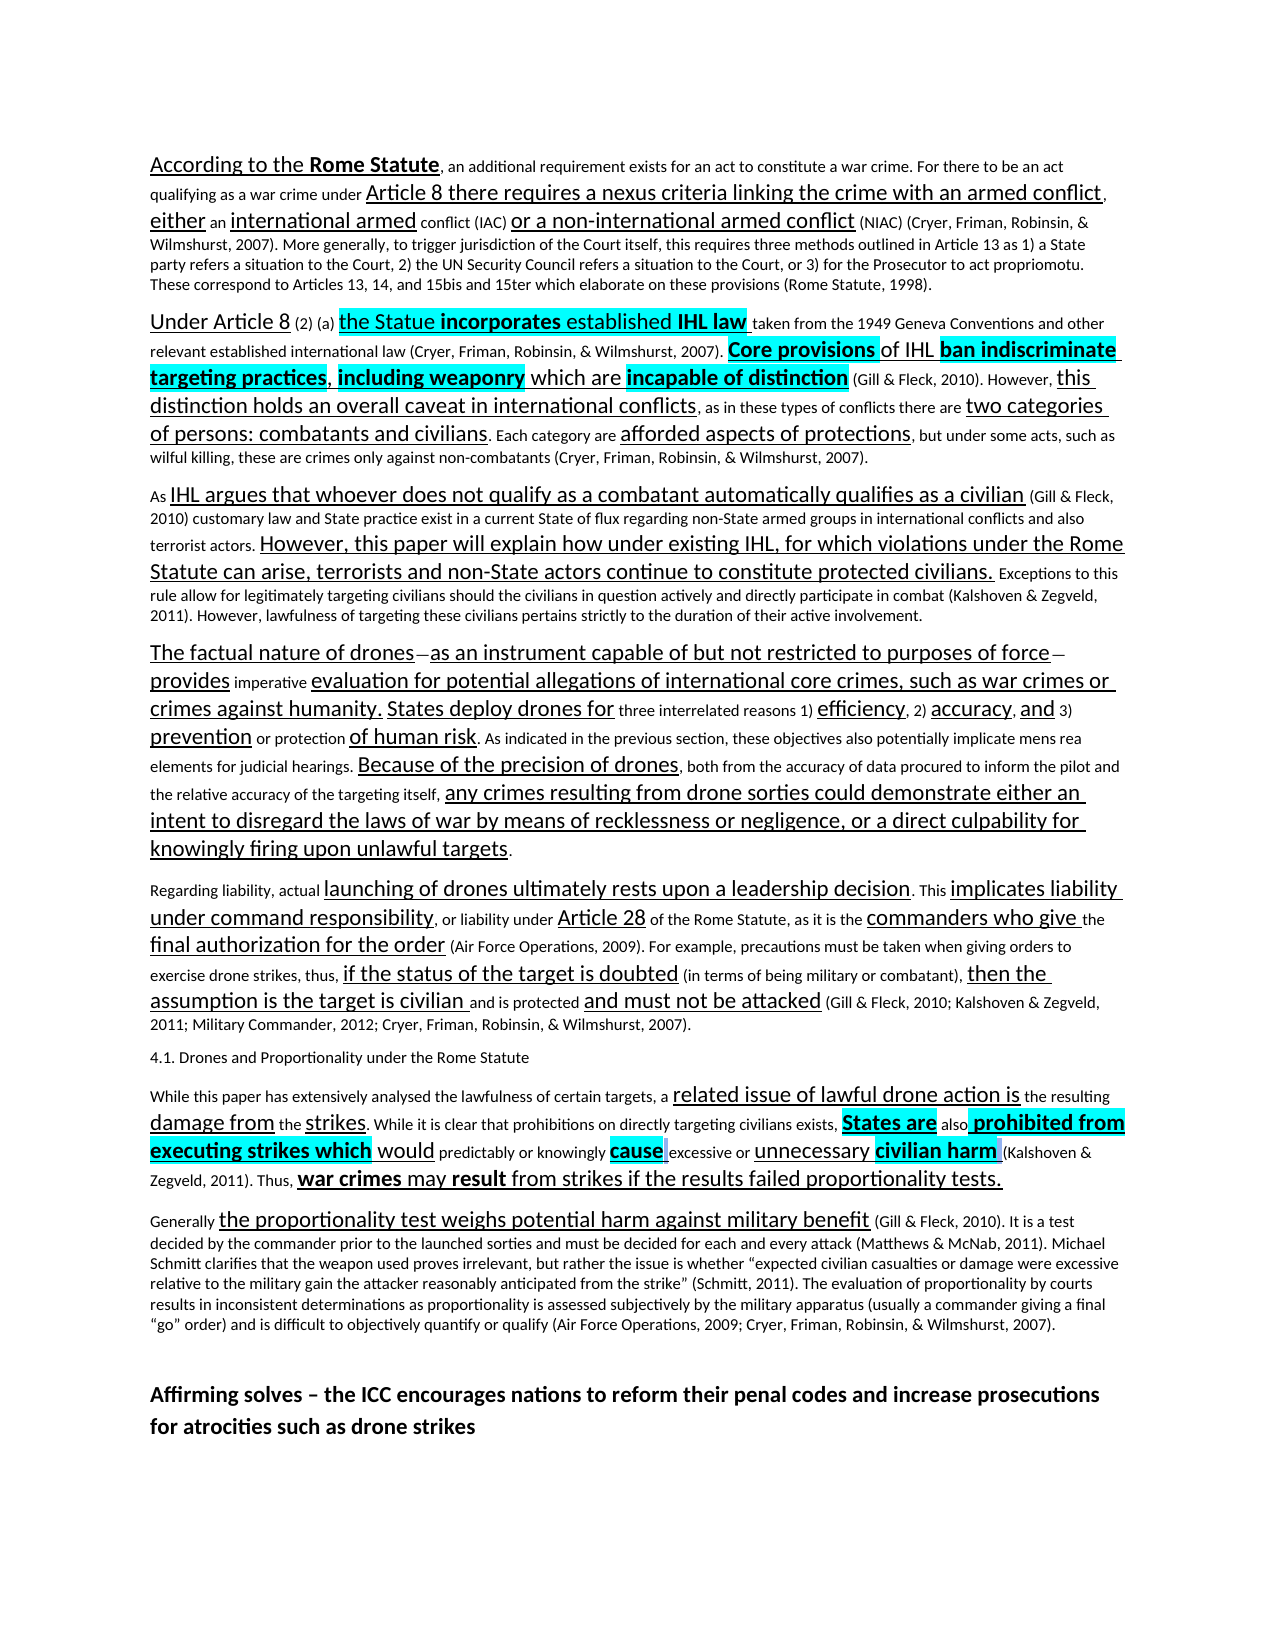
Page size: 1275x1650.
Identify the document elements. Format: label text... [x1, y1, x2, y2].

text According to the Rome Statute, an additional requirement exists for an act to constitute a war crime. For there to be an act qualifying as a war crime under Article 8 there requires a nexus criteria linking the crime with an armed conflict, either an international armed conflict (IAC) or a non-international armed conflict (NIAC) (Cryer, Friman, Robinsin, & Wilmshurst, 2007). More generally, to trigger jurisdiction of the Court itself, this requires three methods outlined in Article 13 as 1) a State party refers a situation to the Court, 2) the UN Security Council refers a situation to the Court, or 3) for the Prosecutor to act propriomotu. These correspond to Articles 13, 14, and 15bis and 15ter which elaborate on these provisions (Rome Statute, 1998). [150, 150, 1125, 295]
text Under Article 8 (2) (a) the Statue incorporates established IHL law taken from the 1949 Geneva Conventions and other relevant established international law (Cryer, Friman, Robinsin, & Wilmshurst, 2007). Core provisions of IHL ban indiscriminate targeting practices, including weaponry which are incapable of distinction (Gill & Fleck, 2010). However, this distinction holds an overall caveat in international conflicts, as in these types of conflicts there are two categories of persons: combatants and civilians. Each category are afforded aspects of protections, but under some acts, such as wilful killing, these are crimes only against non-combatants (Cryer, Friman, Robinsin, & Wilmshurst, 2007). [150, 307, 1125, 468]
text While this paper has extensively analysed the lawfulness of certain targets, a related issue of lawful drone action is the resulting damage from the strikes. While it is clear that prohibitions on directly targeting civilians exists, States are also prohibited from executing strikes which would predictably or knowingly cause excessive or unnecessary civilian harm (Kalshoven & Zegveld, 2011). Thus, war crimes may result from strikes if the results failed proportionality tests. [150, 1080, 1125, 1192]
text As IHL argues that whoever does not qualify as a combatant automatically qualifies as a civilian (Gill & Fleck, 2010) customary law and State practice exist in a current State of flux regarding non-State armed groups in international conflicts and also terrorist actors. However, this paper will explain how under existing IHL, for which violations under the Rome Statute can arise, terrorists and non-State actors continue to constitute protected civilians. Exceptions to this rule allow for legitimately targeting civilians should the civilians in question actively and directly participate in combat (Kalshoven & Zegveld, 2011). However, lawfulness of targeting these civilians pertains strictly to the duration of their active involvement. [150, 480, 1125, 625]
text Regarding liability, actual launching of drones ultimately rests upon a leadership decision. This implicates liability under command responsibility, or liability under Article 28 of the Rome Statute, as it is the commanders who give the final authorization for the order (Air Force Operations, 2009). For example, precautions must be taken when giving orders to exercise drone strikes, thus, if the status of the target is doubted (in terms of being military or combatant), then the assumption is the target is civilian and is protected and must not be attacked (Gill & Fleck, 2010; Kalshoven & Zegveld, 2011; Military Commander, 2012; Cryer, Friman, Robinsin, & Wilmshurst, 2007). [150, 874, 1125, 1035]
text Generally the proportionality test weighs potential harm against military benefit (Gill & Fleck, 2010). It is a test decided by the commander prior to the launched sorties and must be decided for each and every attack (Matthews & McNab, 2011). Michael Schmitt clarifies that the weapon used proves irrelevant, but rather the issue is whether “expected civilian casualties or damage were excessive relative to the military gain the attacker reasonably anticipated from the strike” (Schmitt, 2011). The evaluation of proportionality by courts results in inconsistent determinations as proportionality is assessed subjectively by the military apparatus (usually a commander giving a final “go” order) and is difficult to objectively quantify or qualify (Air Force Operations, 2009; Cryer, Friman, Robinsin, & Wilmshurst, 2007). [150, 1205, 1125, 1334]
text Affirming solves – the ICC encourages nations to reform their penal codes and increase prosecutions for atrocities such as drone strikes [150, 1380, 1125, 1440]
text 4.1. Drones and Proportionality under the Rome Statute [150, 1047, 1125, 1068]
text The factual nature of drones—as an instrument capable of but not restricted to purposes of force—provides imperative evaluation for potential allegations of international core crimes, such as war crimes or crimes against humanity. States deploy drones for three interrelated reasons 1) efficiency, 2) accuracy, and 3) prevention or protection of human risk. As indicated in the previous section, these objectives also potentially implicate mens rea elements for judicial hearings. Because of the precision of drones, both from the accuracy of data procured to inform the pilot and the relative accuracy of the targeting itself, any crimes resulting from drone sorties could demonstrate either an intent to disregard the laws of war by means of recklessness or negligence, or a direct culpability for knowingly firing upon unlawful targets. [150, 638, 1125, 862]
